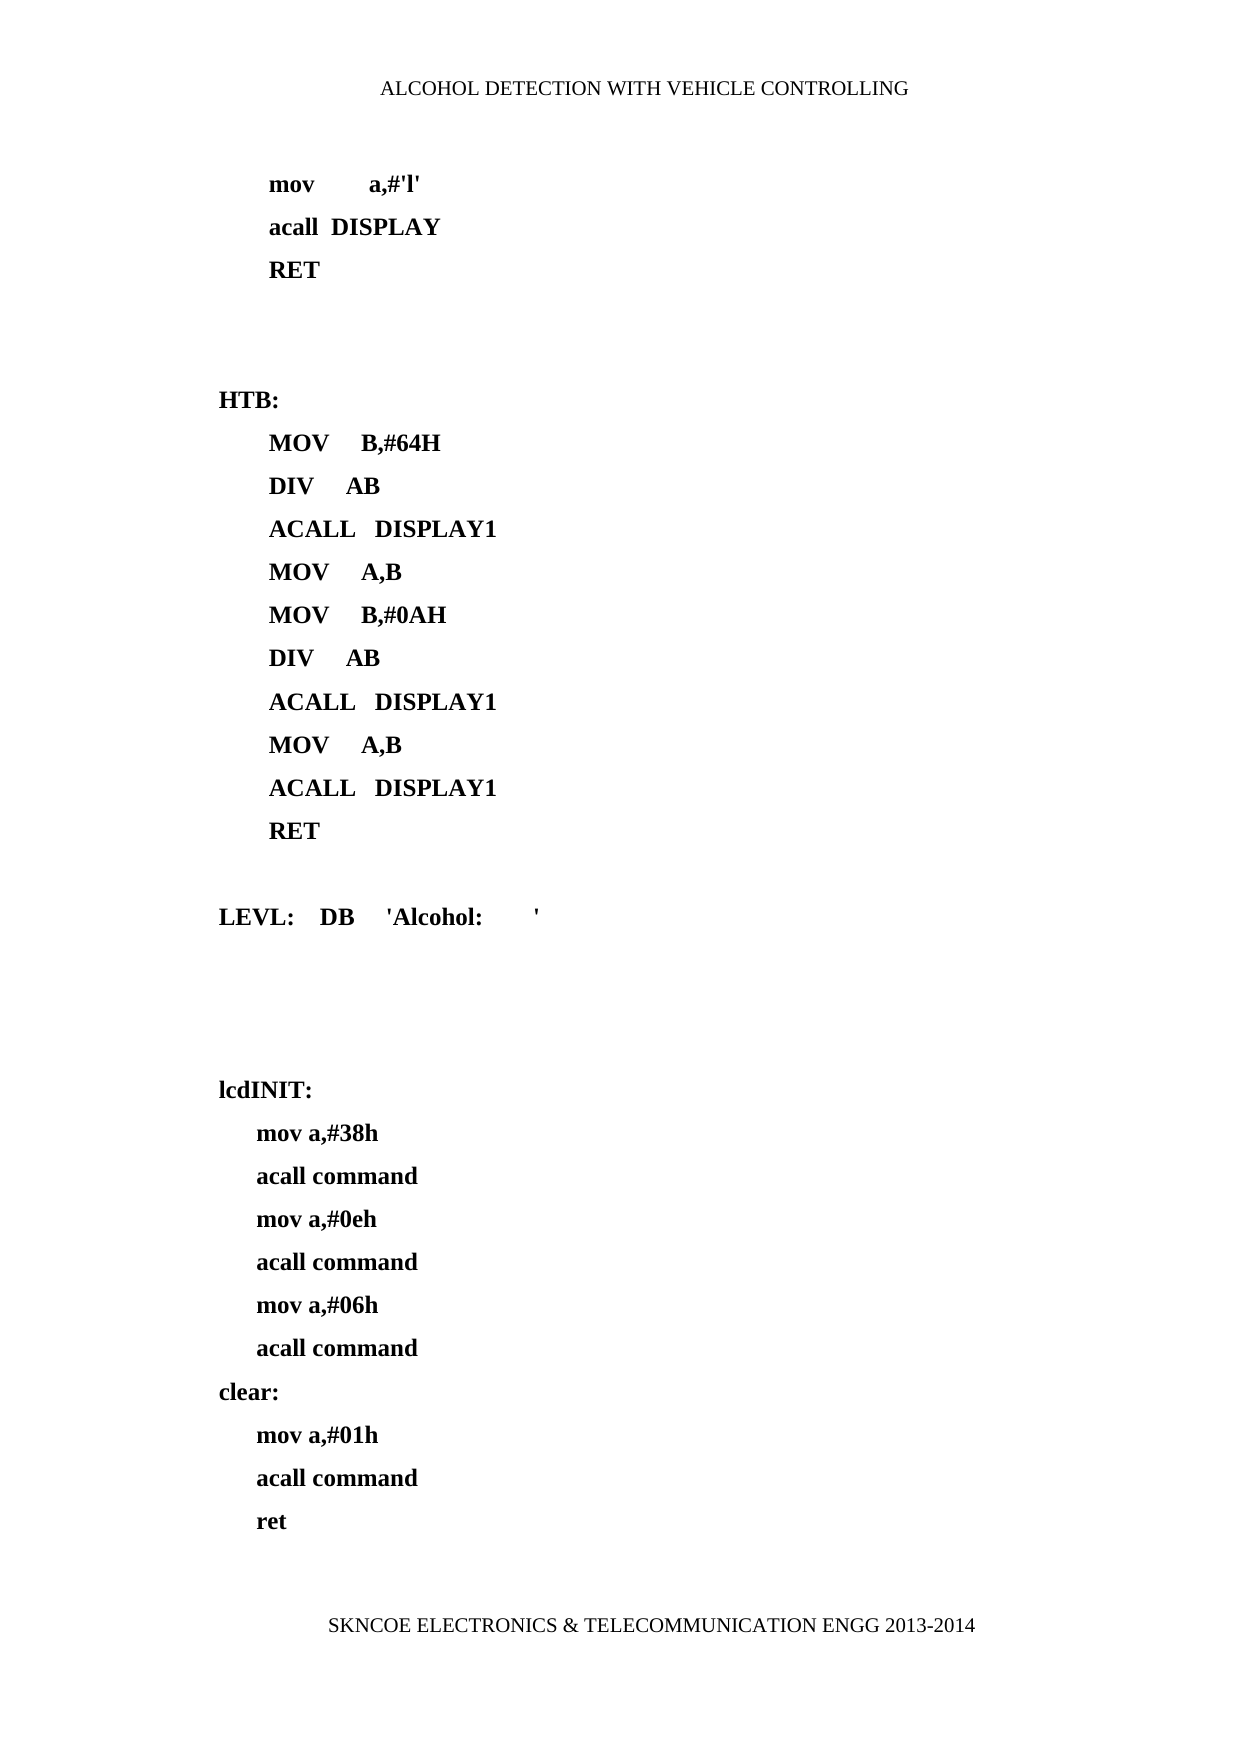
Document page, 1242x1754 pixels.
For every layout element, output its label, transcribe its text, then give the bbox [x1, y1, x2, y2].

text MOV A,B [218, 730, 1092, 758]
text DIV AB [218, 471, 1092, 500]
text MOV B,#64H [218, 428, 1092, 457]
text RET [218, 816, 1092, 845]
text lcdINIT: [218, 1075, 1092, 1103]
text LEVL: DB 'Alcohol: ' [218, 902, 1092, 931]
text acall command [218, 1333, 1092, 1362]
text acall DISPLAY [218, 212, 1092, 241]
text RET [218, 255, 1092, 284]
text ret [218, 1506, 1092, 1535]
text acall command [218, 1463, 1092, 1492]
text acall command [218, 1247, 1092, 1276]
text MOV B,#0AH [218, 600, 1092, 629]
text DIV AB [218, 643, 1092, 672]
text mov a,#06h [218, 1290, 1092, 1319]
text acall command [218, 1161, 1092, 1190]
text MOV A,B [218, 557, 1092, 586]
text ACALL DISPLAY1 [218, 773, 1092, 802]
text mov a,#38h [218, 1118, 1092, 1147]
text ACALL DISPLAY1 [218, 514, 1092, 543]
text clear: [218, 1377, 1092, 1405]
text mov a,#01h [218, 1420, 1092, 1448]
text mov a,#0eh [218, 1204, 1092, 1233]
text ACALL DISPLAY1 [218, 687, 1092, 715]
text HTB: [218, 385, 1092, 413]
text mov a,#'l' [218, 169, 1092, 198]
